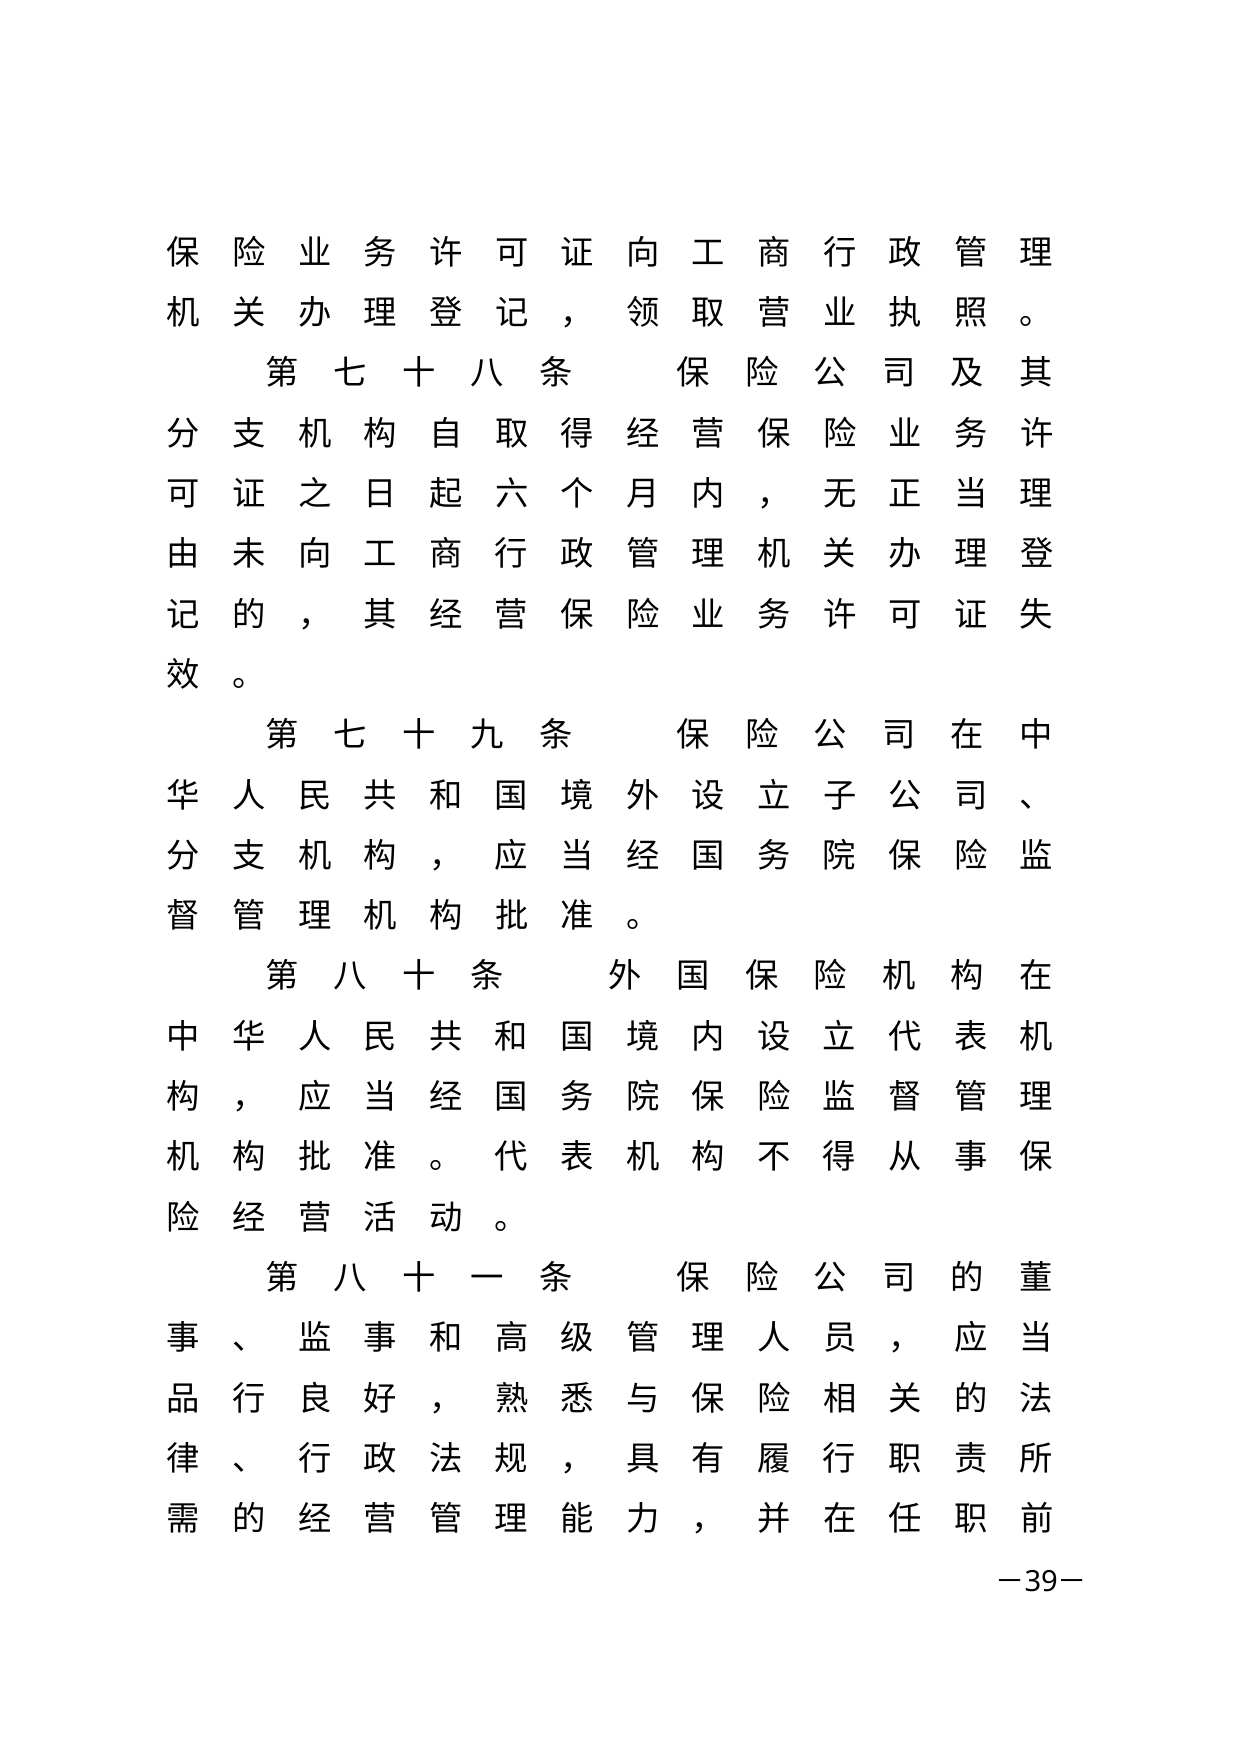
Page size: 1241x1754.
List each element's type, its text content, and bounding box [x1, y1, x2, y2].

text 第八十条 外国保险机构在中华人民共和国境内设立代表机构，应当经国务院保险监督管理机构批准。代表机构不得从事保险经营活动。 [167, 943, 1085, 1245]
text 第七十七条 经批准设立的保险公司及其分支机构，凭经营保险业务许可证向工商行政管理机关办理登记，领取营业执照。 [167, 219, 1085, 340]
text 第七十九条 保险公司在中华人民共和国境外设立子公司、分支机构，应当经国务院保险监督管理机构批准。 [167, 702, 1085, 943]
text 第八十一条 保险公司的董事、监事和高级管理人员，应当品行良好，熟悉与保险相关的法律、行政法规，具有履行职责所需的经营管理能力，并在任职前取得保险监督管理机构核准的任职资格。 [167, 1245, 1085, 1546]
text 第七十八条 保险公司及其分支机构自取得经营保险业务许可证之日起六个月内，无正当理由未向工商行政管理机关办理登记的，其经营保险业务许可证失效。 [167, 340, 1085, 702]
